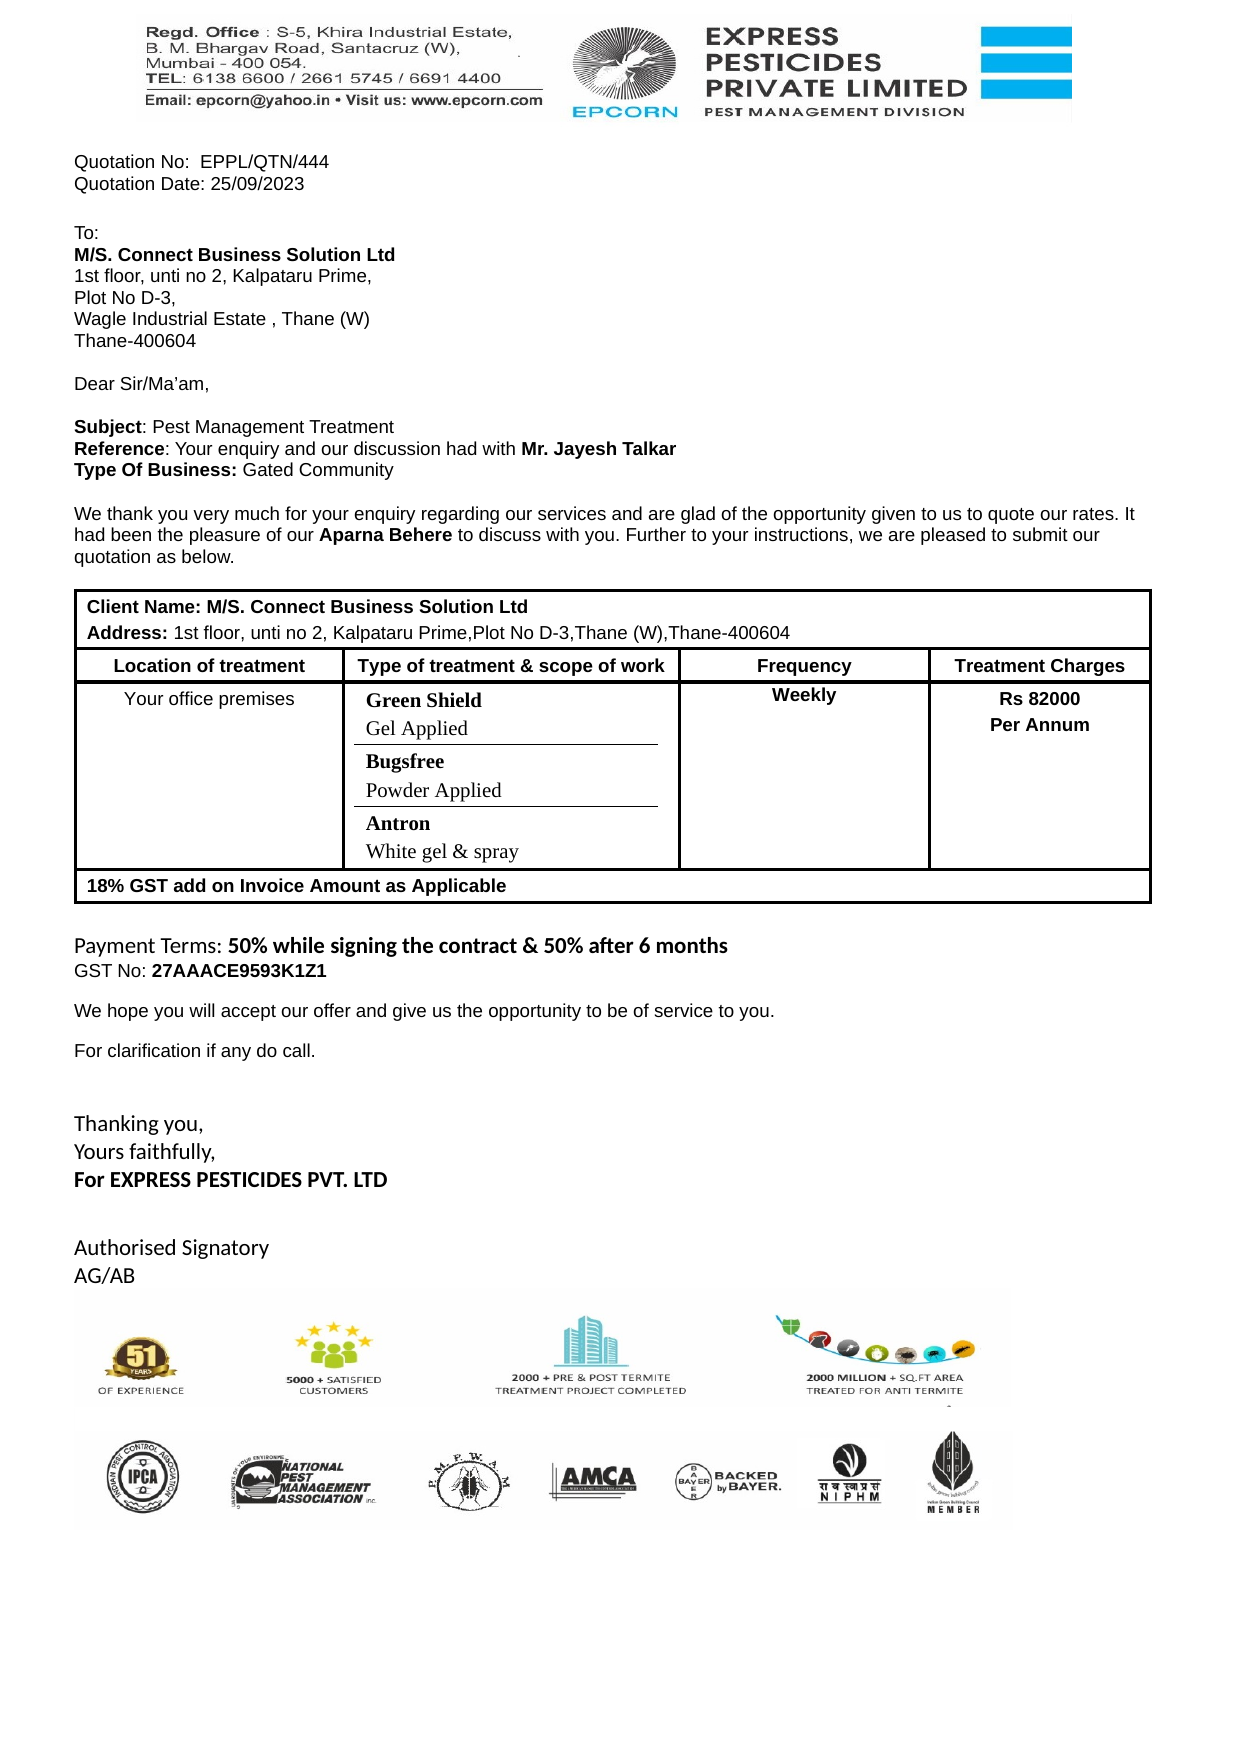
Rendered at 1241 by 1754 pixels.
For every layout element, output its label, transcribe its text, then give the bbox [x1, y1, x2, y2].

table_cell [345, 684, 678, 867]
table_cell Weekly [681, 684, 928, 867]
text 1st floor, unti no 2, Kalpataru Prime, [74, 265, 1152, 287]
text Thane-400604 [74, 330, 1152, 351]
text Authorised Signatory [74, 1233, 1152, 1261]
text Plot No D-3, [74, 287, 1152, 308]
picture [73, 1408, 1013, 1530]
text AG/AB [74, 1261, 1152, 1289]
text M/S. Connect Business Solution Ltd [74, 243, 1152, 265]
text Quotation No: EPPL/QTN/444 [74, 151, 1152, 172]
text Subject: Pest Management Treatment [74, 416, 1152, 438]
picture [73, 1288, 1011, 1407]
table_cell 18% GST add on Invoice Amount as Applicable [77, 871, 1149, 901]
table_cell Type of treatment & scope of work [345, 650, 678, 680]
text Reference: Your enquiry and our discussion had with Mr. Jayesh Talkar [74, 438, 1152, 459]
text We thank you very much for your enquiry regarding our services and are glad of the opportunity given to us to quote our rates. It had been the pleasure of our Aparna Behere to discuss with you. Further to your instructions, we are pleased to submit our quotation as below. [74, 502, 1152, 567]
table_header Client Name: M/S. Connect Business Solution Ltd Address: 1st floor, unti no 2, Kalpataru Prime,Plot No D-3,Thane (W),Thane-400604 [77, 592, 1149, 647]
text Thanking you, [74, 1109, 1152, 1137]
text For EXPRESS PESTICIDES PVT. LTD [74, 1165, 1152, 1193]
text Yours faithfully, [74, 1137, 1152, 1165]
text We hope you will accept our offer and give us the opportunity to be of service to you. [74, 999, 1152, 1021]
text GST No: 27AAACE9593K1Z1 [74, 960, 1152, 981]
picture [136, 14, 1072, 132]
text Dear Sir/Ma’am, [74, 373, 1152, 394]
table_cell Location of treatment [77, 650, 342, 680]
table_cell Frequency [681, 650, 928, 680]
text Wagle Industrial Estate , Thane (W) [74, 308, 1152, 330]
text Quotation Date: 25/09/2023 [74, 172, 1152, 194]
text Payment Terms: 50% while signing the contract & 50% after 6 months [74, 932, 1152, 960]
text For clarification if any do call. [74, 1039, 1152, 1061]
table_cell Treatment Charges [931, 650, 1149, 680]
text To: [74, 222, 1152, 243]
table_cell Your office premises [77, 684, 342, 867]
table_cell Rs 82000 Per Annum [931, 684, 1149, 867]
text Type Of Business: Gated Community [74, 459, 1152, 481]
